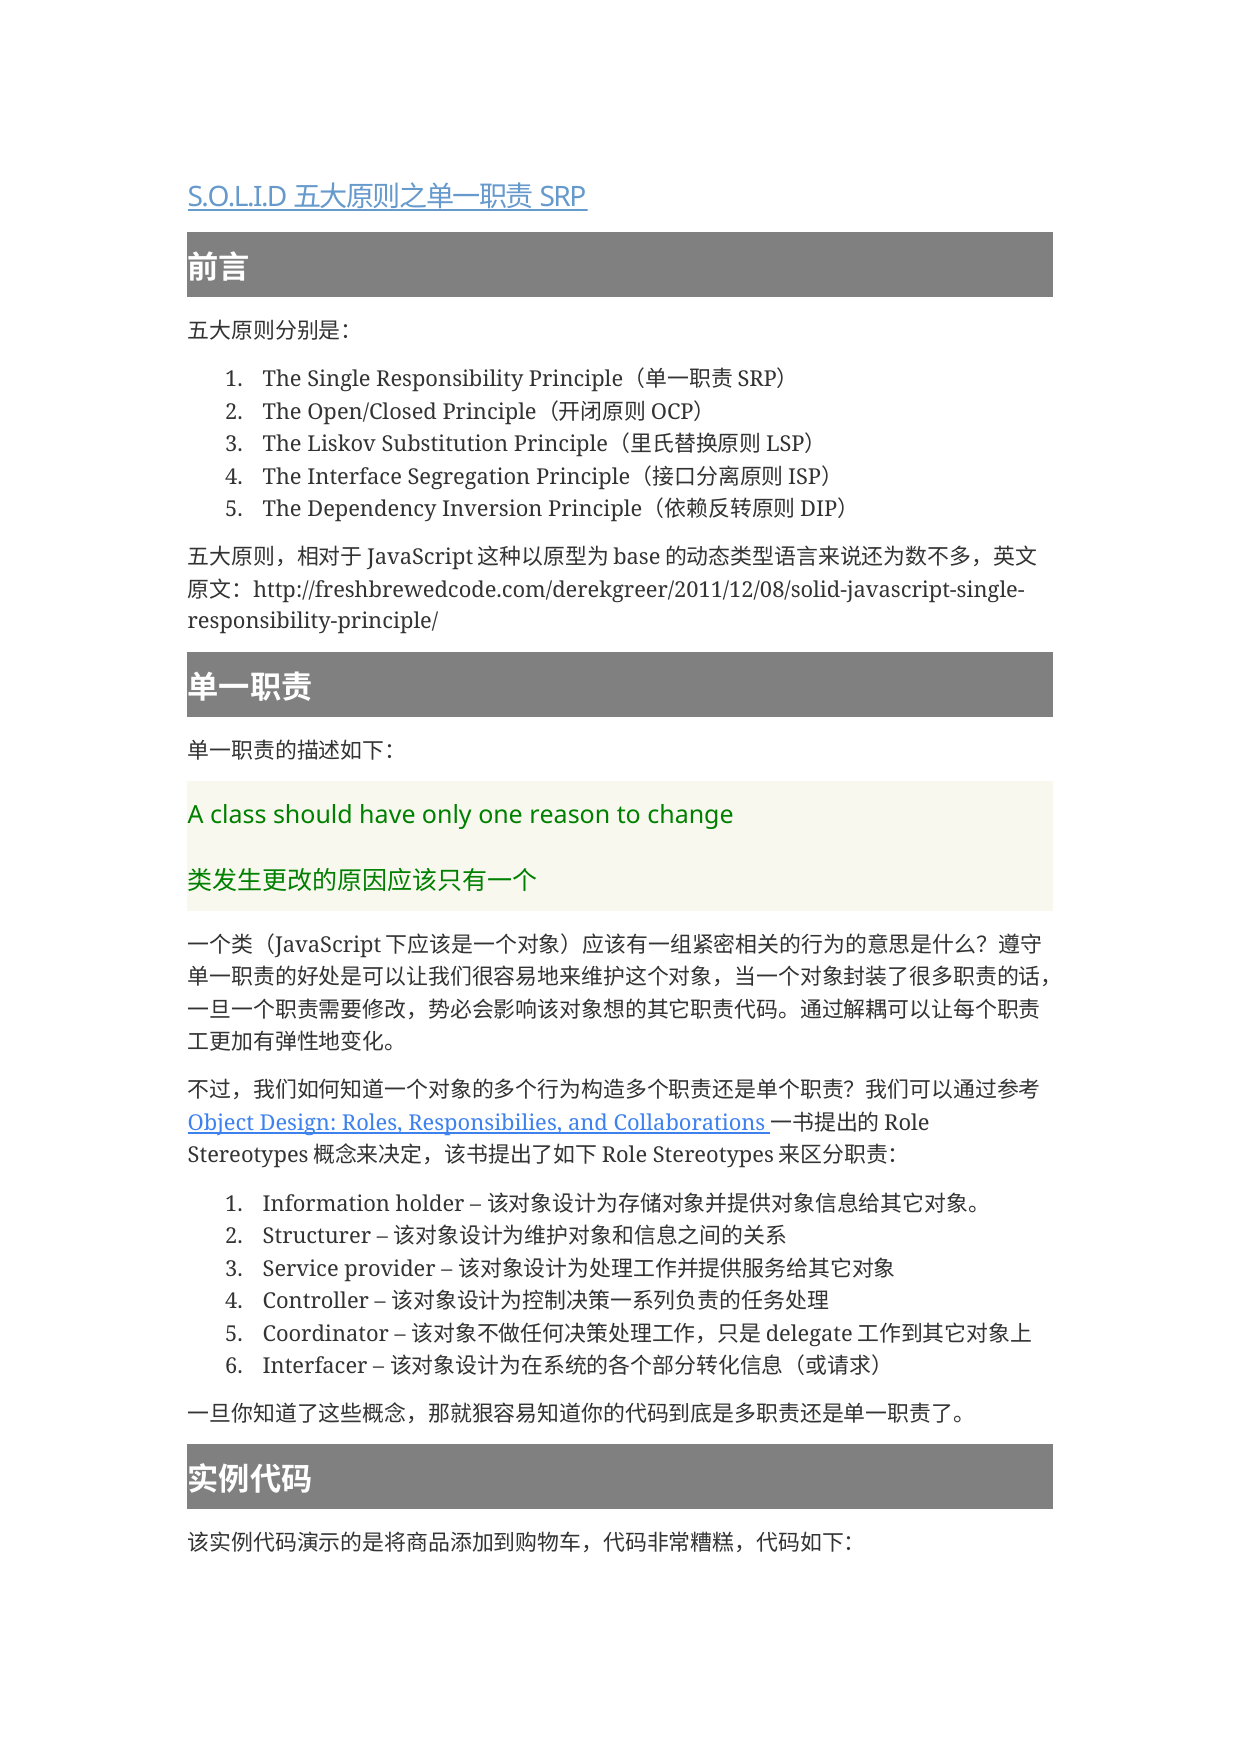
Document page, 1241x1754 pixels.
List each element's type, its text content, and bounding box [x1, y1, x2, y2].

text S.O.L.I.D五大原则之单一职责SRP [187, 162, 1053, 227]
text 该实例代码演示的是将商品添加到购物车，代码非常糟糕，代码如下： [187, 1524, 1053, 1557]
text 单一职责 [187, 652, 1053, 717]
text 前言 [187, 232, 1053, 297]
text 五大原则，相对于JavaScript这种以原型为base的动态类型语言来说还为数不多，英文原文：http://freshbrewedcode.com/derekgreer/2011/12/08/solid-javascript-single-responsibility-principle/ [187, 539, 1053, 636]
list Structurer – 该对象设计为维护对象和信息之间的关系 [225, 1218, 1053, 1250]
text 一个类（JavaScript下应该是一个对象）应该有一组紧密相关的行为的意思是什么？遵守单一职责的好处是可以让我们很容易地来维护这个对象，当一个对象封装了很多职责的话，一旦一个职责需要修改，势必会影响该对象想的其它职责代码。通过解耦可以让每个职责工更加有弹性地变化。 [187, 926, 1053, 1056]
list The Interface Segregation Principle（接口分离原则ISP） [225, 458, 1053, 491]
text 不过，我们如何知道一个对象的多个行为构造多个职责还是单个职责？我们可以通过参考Object Design: Roles, Responsibilies, and Collaborations一书提出的Role Stereotypes概念来决定，该书提出了如下Role Stereotypes来区分职责： [187, 1072, 1053, 1169]
list The Open/Closed Principle（开闭原则OCP） [225, 393, 1053, 426]
list Interfacer – 该对象设计为在系统的各个部分转化信息（或请求） [225, 1348, 1053, 1380]
list The Single Responsibility Principle（单一职责SRP） [225, 361, 1053, 393]
text 单一职责的描述如下： [187, 733, 1053, 765]
list Coordinator – 该对象不做任何决策处理工作，只是delegate工作到其它对象上 [225, 1315, 1053, 1348]
list The Dependency Inversion Principle（依赖反转原则DIP） [225, 491, 1053, 523]
list The Liskov Substitution Principle（里氏替换原则LSP） [225, 426, 1053, 458]
text 五大原则分别是： [187, 313, 1053, 345]
text 实例代码 [187, 1444, 1053, 1509]
list Controller – 该对象设计为控制决策一系列负责的任务处理 [225, 1283, 1053, 1315]
text A class should have only one reason to change 类发生更改的原因应该只有一个 [187, 781, 1053, 911]
list Information holder – 该对象设计为存储对象并提供对象信息给其它对象。 [225, 1185, 1053, 1218]
list Service provider – 该对象设计为处理工作并提供服务给其它对象 [225, 1250, 1053, 1283]
text 一旦你知道了这些概念，那就狠容易知道你的代码到底是多职责还是单一职责了。 [187, 1396, 1053, 1428]
